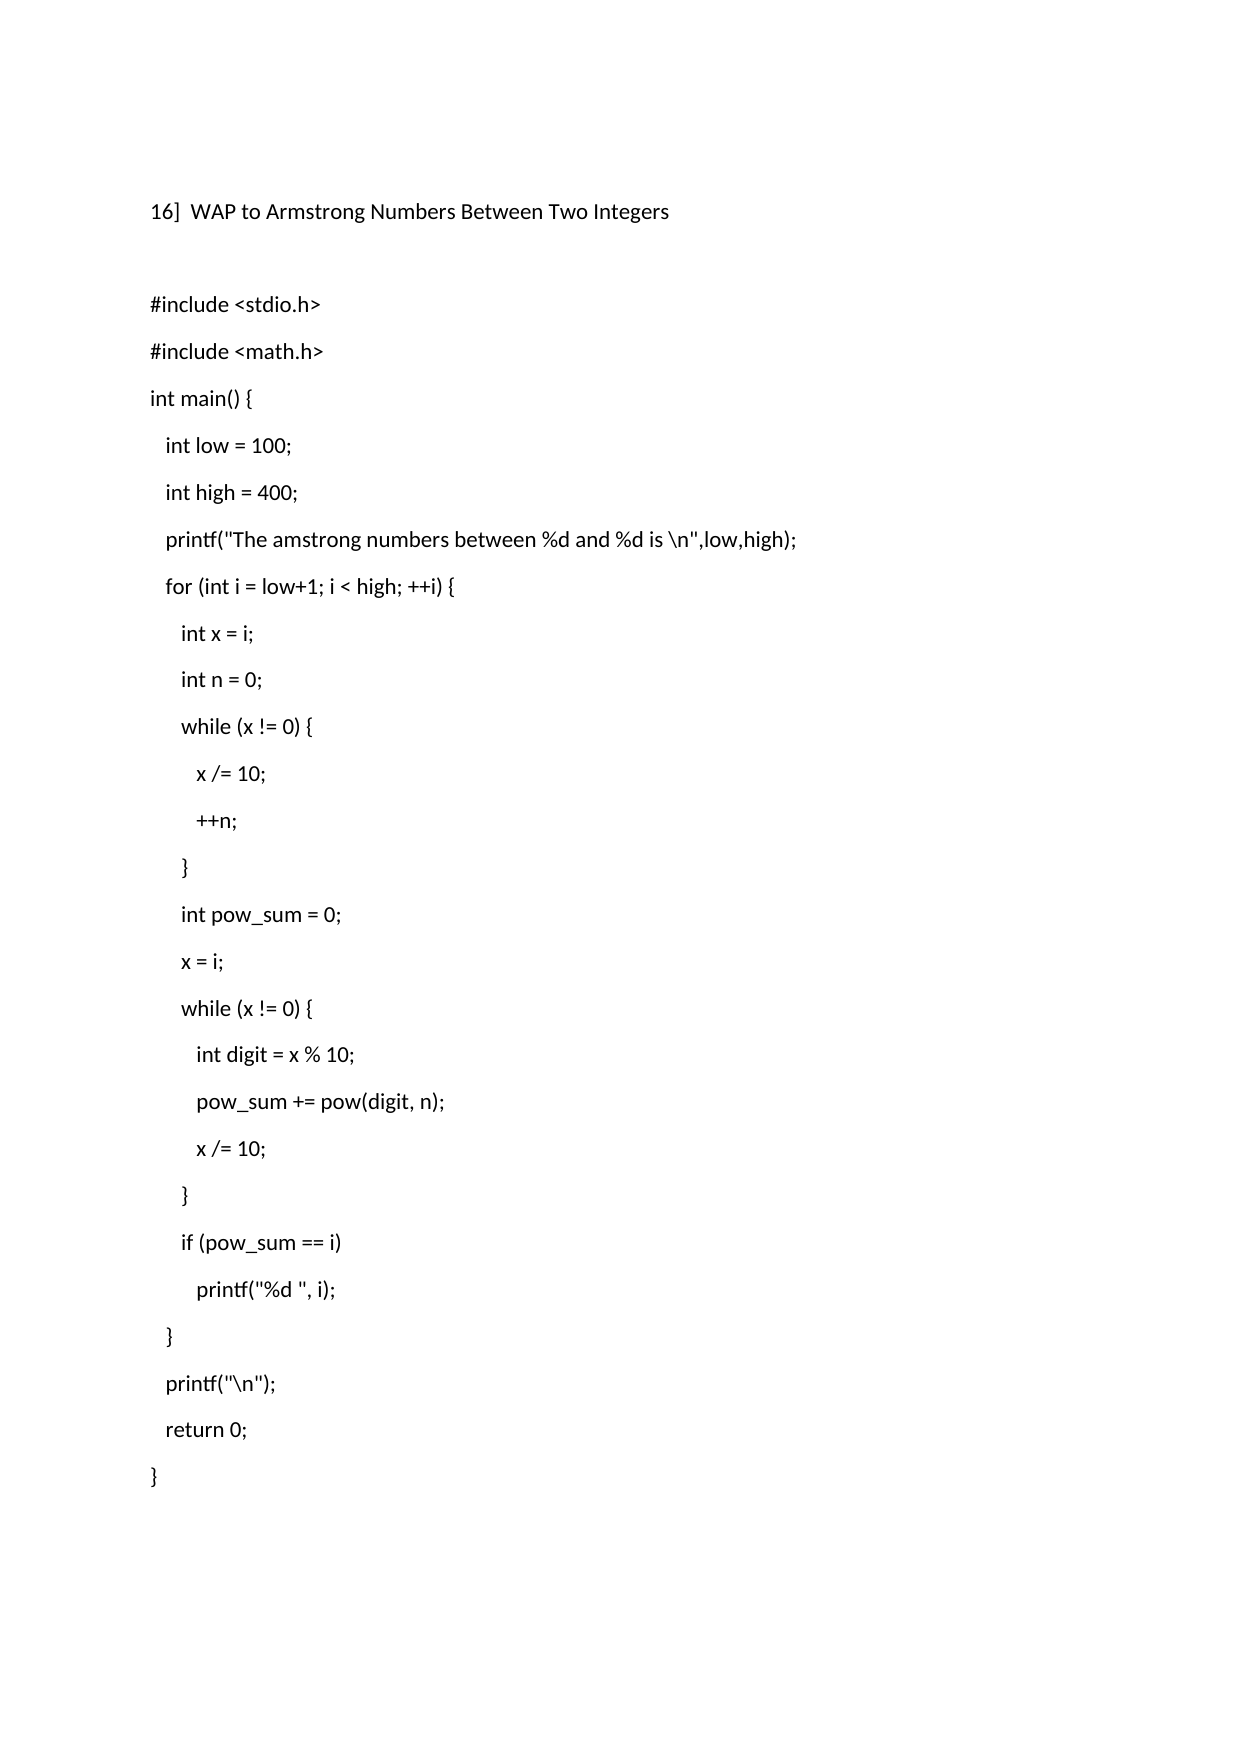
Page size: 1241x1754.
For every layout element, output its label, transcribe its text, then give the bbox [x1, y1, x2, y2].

text int high = 400; [150, 478, 1090, 506]
text int digit = x % 10; [150, 1041, 1090, 1069]
text int x = i; [150, 619, 1090, 647]
text int pow_sum = 0; [150, 900, 1090, 928]
text #include <math.h> [150, 337, 1090, 366]
text x /= 10; [150, 1134, 1090, 1162]
text #include <stdio.h> [150, 291, 1090, 319]
text printf("%d ", i); [150, 1275, 1090, 1303]
text return 0; [150, 1416, 1090, 1444]
text while (x != 0) { [150, 712, 1090, 741]
text } [150, 1322, 1090, 1350]
text if (pow_sum == i) [150, 1228, 1090, 1256]
text printf("\n"); [150, 1369, 1090, 1397]
text int low = 100; [150, 431, 1090, 459]
text } [150, 1181, 1090, 1209]
text while (x != 0) { [150, 994, 1090, 1022]
text ++n; [150, 806, 1090, 834]
text printf("The amstrong numbers between %d and %d is \n",low,high); [150, 525, 1090, 553]
text for (int i = low+1; i < high; ++i) { [150, 572, 1090, 600]
text } [150, 1462, 1090, 1491]
text pow_sum += pow(digit, n); [150, 1087, 1090, 1116]
text 16] WAP to Armstrong Numbers Between Two Integers [150, 197, 1090, 225]
text int n = 0; [150, 666, 1090, 694]
text } [150, 853, 1090, 881]
text int main() { [150, 384, 1090, 412]
text x = i; [150, 947, 1090, 975]
text x /= 10; [150, 759, 1090, 787]
